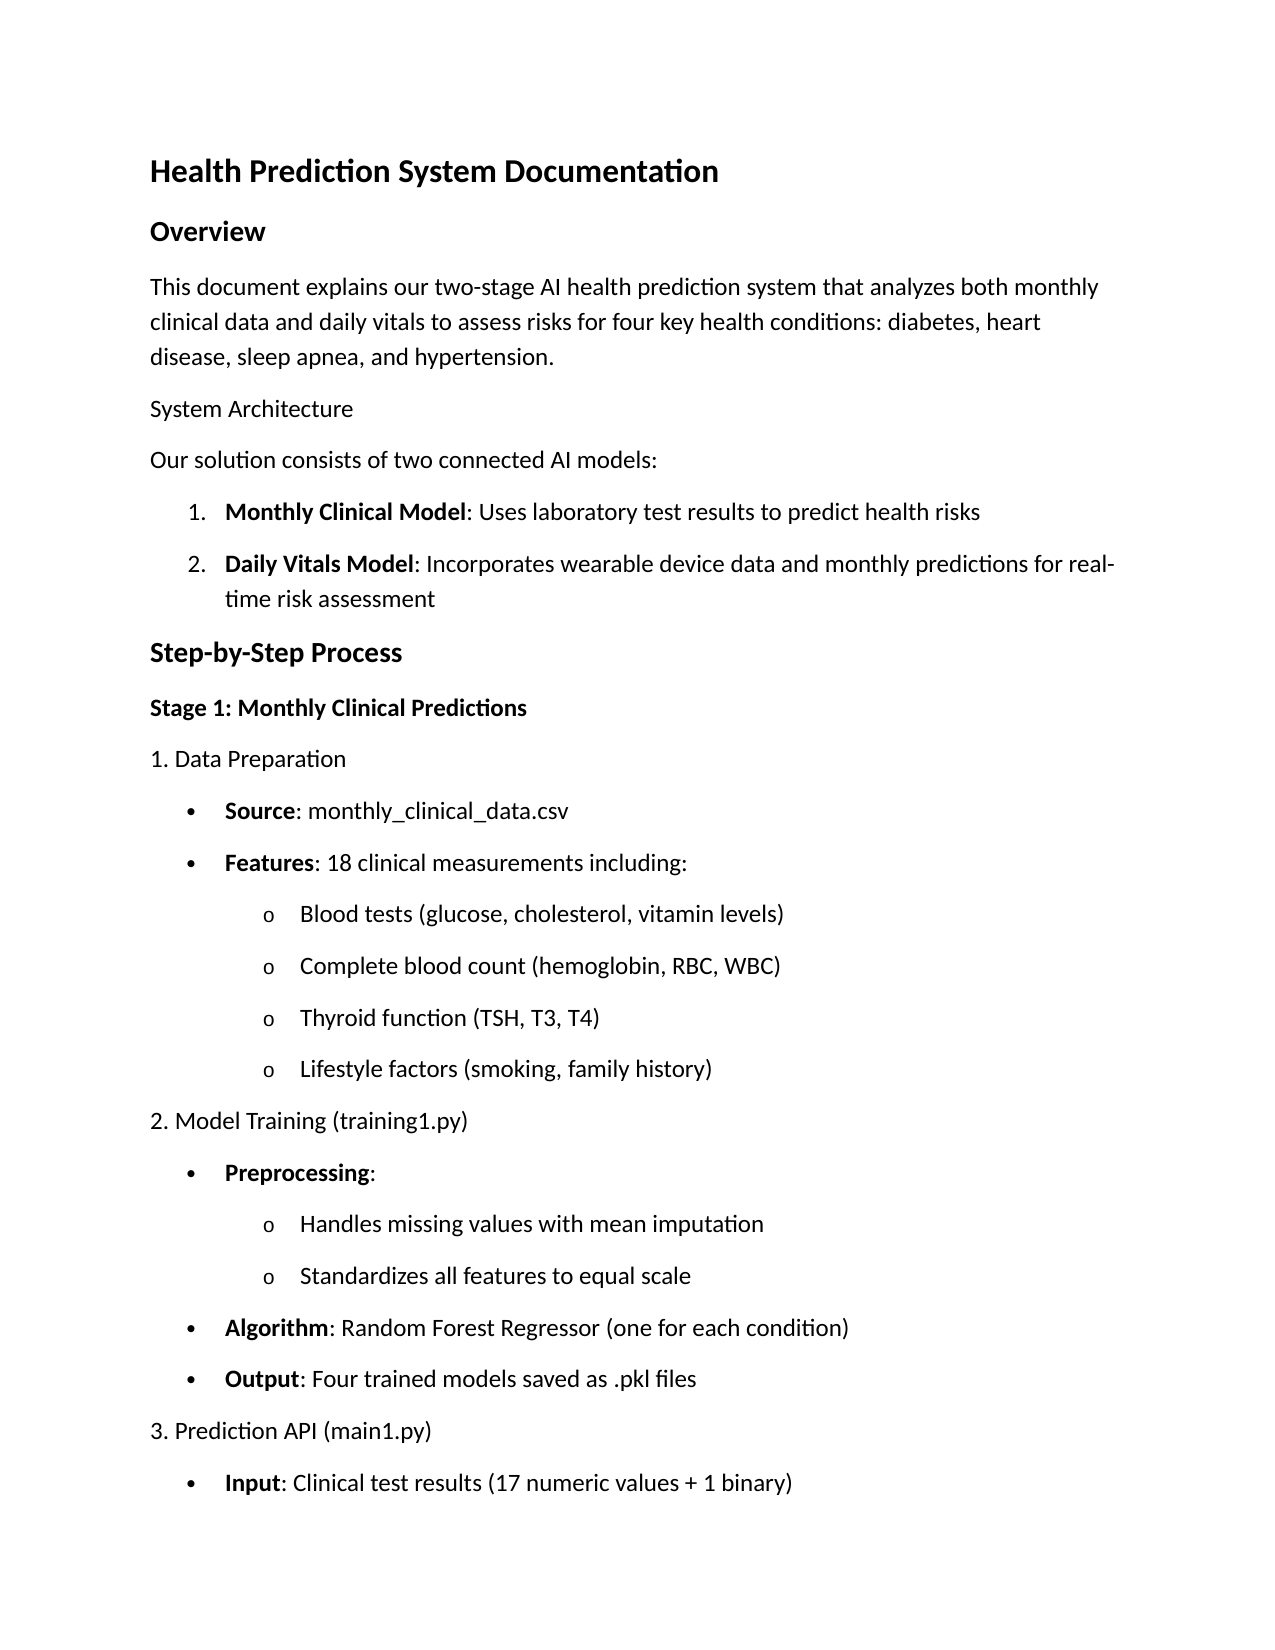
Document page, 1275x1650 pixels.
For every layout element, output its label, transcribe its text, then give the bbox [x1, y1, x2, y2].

list Input: Clinical test results (17 numeric values + 1 binary) [187, 1467, 1125, 1497]
text 2. Model Training (training1.py) [150, 1105, 1125, 1136]
list Output: Four trained models saved as .pkl files [187, 1364, 1125, 1394]
text Stage 1: Monthly Clinical Predictions [150, 692, 1125, 722]
text Our solution consists of two connected AI models: [150, 444, 1125, 475]
list Handles missing values with mean imputation [262, 1209, 1125, 1239]
list Thyroid function (TSH, T3, T4) [262, 1002, 1125, 1032]
list Blood tests (glucose, cholesterol, vitamin levels) [262, 899, 1125, 929]
text System Architecture [150, 393, 1125, 423]
text 1. Data Preparation [150, 744, 1125, 774]
text Health Prediction System Documentation [150, 150, 1125, 191]
list Preprocessing: [187, 1157, 1125, 1187]
list Features: 18 clinical measurements including: [187, 847, 1125, 877]
list Monthly Clinical Model: Uses laboratory test results to predict health risks [187, 496, 1125, 527]
text 3. Prediction API (main1.py) [150, 1415, 1125, 1446]
list Complete blood count (hemoglobin, RBC, WBC) [262, 950, 1125, 981]
list Source: monthly_clinical_data.csv [187, 795, 1125, 826]
list Algorithm: Random Forest Regressor (one for each condition) [187, 1312, 1125, 1342]
list Standardizes all features to equal scale [262, 1260, 1125, 1291]
list Daily Vitals Model: Incorporates wearable device data and monthly predictions for real-time risk assessment [187, 548, 1125, 613]
list Lifestyle factors (smoking, family history) [262, 1054, 1125, 1084]
text Step-by-Step Process [150, 634, 1125, 670]
text This document explains our two-stage AI health prediction system that analyzes both monthly clinical data and daily vitals to assess risks for four key health conditions: diabetes, heart disease, sleep apnea, and hypertension. [150, 271, 1125, 372]
text Overview [150, 213, 1125, 249]
